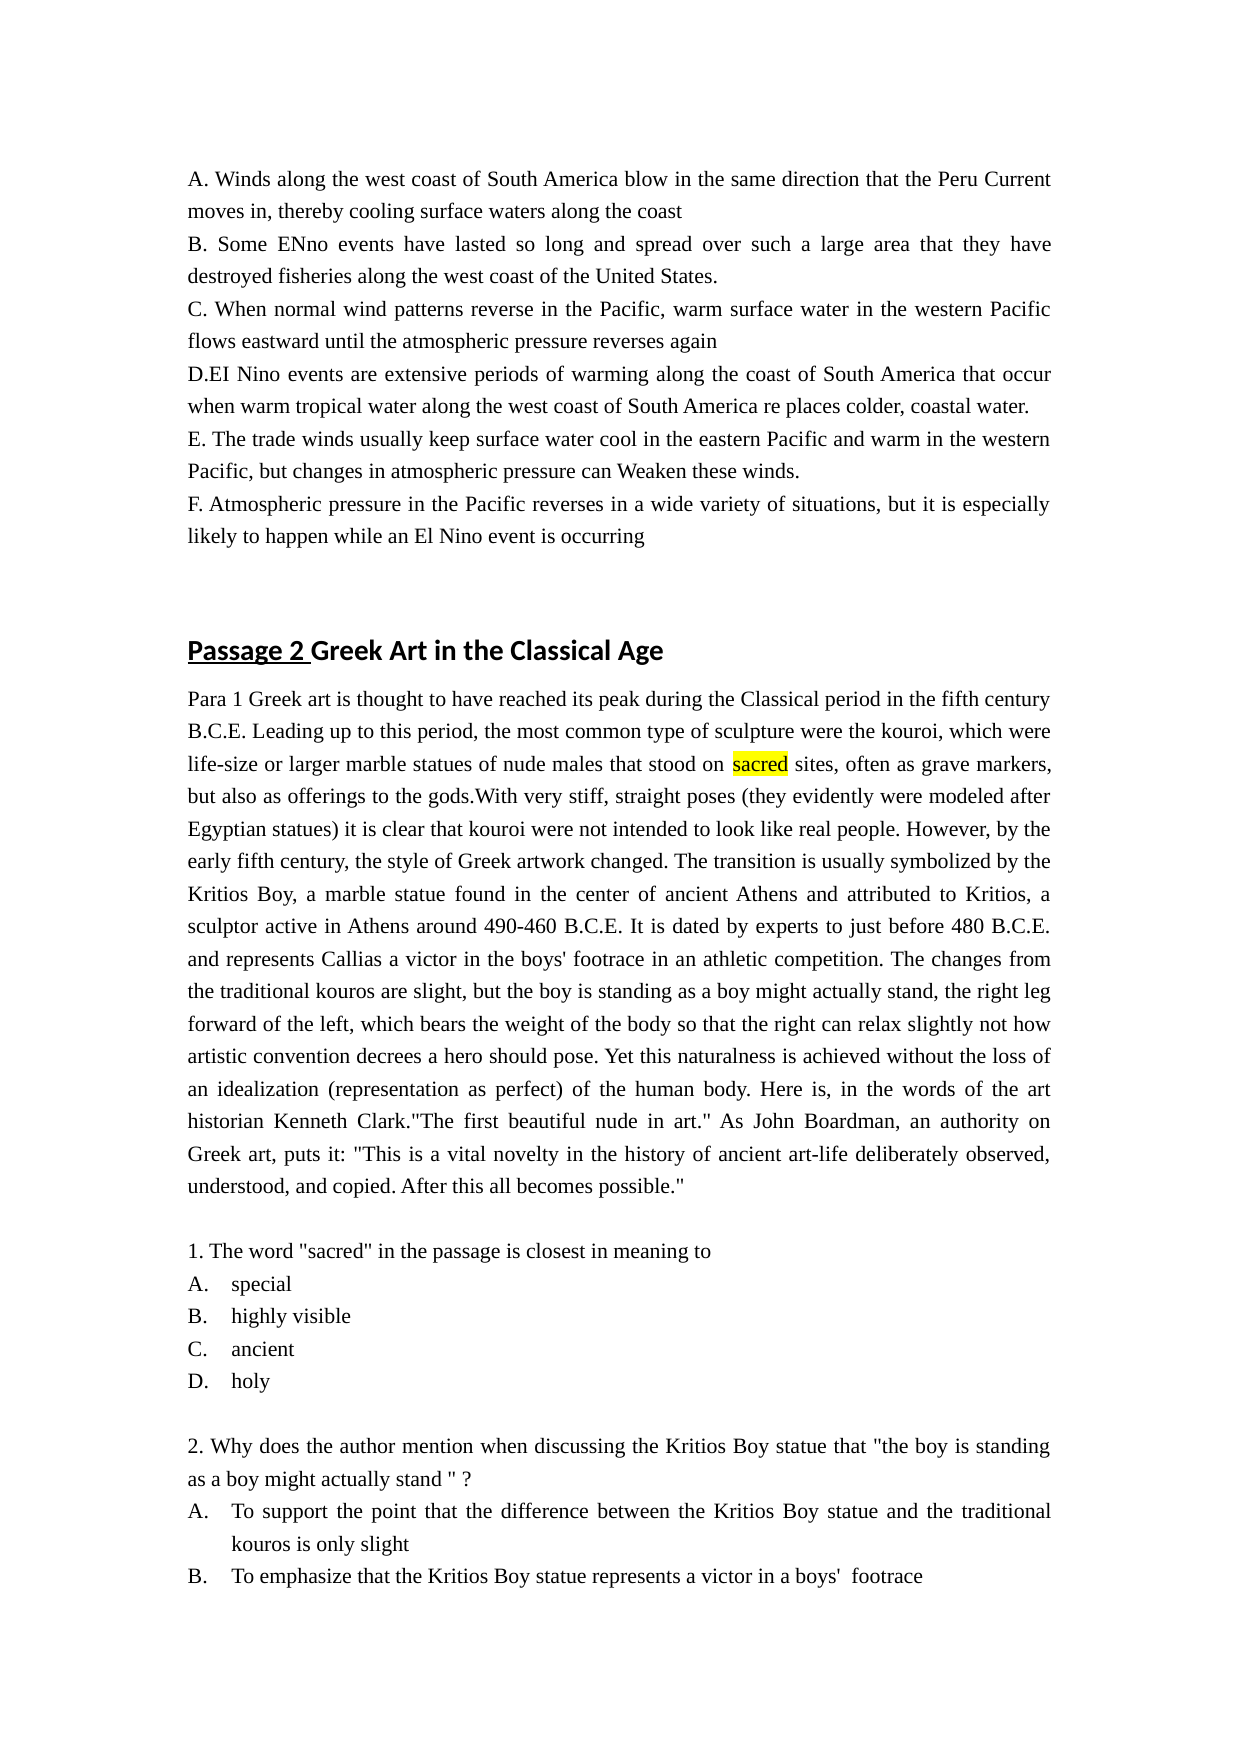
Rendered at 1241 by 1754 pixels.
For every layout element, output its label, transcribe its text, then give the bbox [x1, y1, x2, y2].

text F. Atmospheric pressure in the Pacific reverses in a wide variety of situations, but it is especially likely to happen while an El Nino event is occurring [187, 487, 1053, 552]
text D.EI Nino events are extensive periods of warming along the coast of South America that occur when warm tropical water along the west coast of South America re places colder, coastal water. [187, 357, 1053, 422]
list ancient [187, 1332, 1053, 1364]
subtitle Passage 2 Greek Art in the Classical Age [187, 617, 1053, 682]
list To emphasize that the Kritios Boy statue represents a victor in a boys' footrace [187, 1559, 1053, 1592]
list special [187, 1267, 1053, 1299]
text Para 1 Greek art is thought to have reached its peak during the Classical period in the fifth century B.C.E. Leading up to this period, the most common type of sculpture were the kouroi, which were life-size or larger marble statues of nude males that stood on sacred sites, often as grave markers, but also as offerings to the gods.With very stiff, straight poses (they evidently were modeled after Egyptian statues) it is clear that kouroi were not intended to look like real people. However, by the early fifth century, the style of Greek artwork changed. The transition is usually symbolized by the Kritios Boy, a marble statue found in the center of ancient Athens and attributed to Kritios, a sculptor active in Athens around 490-460 B.C.E. It is dated by experts to just before 480 B.C.E. and represents Callias a victor in the boys' footrace in an athletic competition. The changes from the traditional kouros are slight, but the boy is standing as a boy might actually stand, the right leg forward of the left, which bears the weight of the body so that the right can relax slightly not how artistic convention decrees a hero should pose. Yet this naturalness is achieved without the loss of an idealization (representation as perfect) of the human body. Here is, in the words of the art historian Kenneth Clark."The first beautiful nude in art." As John Boardman, an authority on Greek art, puts it: "This is a vital novelty in the history of ancient art-life deliberately observed, understood, and copied. After this all becomes possible." [187, 682, 1053, 1202]
text B. Some ENno events have lasted so long and spread over such a large area that they have destroyed fisheries along the west coast of the United States. [187, 227, 1053, 292]
text C. When normal wind patterns reverse in the Pacific, warm surface water in the western Pacific flows eastward until the atmospheric pressure reverses again [187, 292, 1053, 357]
list To support the point that the difference between the Kritios Boy statue and the traditional kouros is only slight [187, 1494, 1053, 1559]
text A. Winds along the west coast of South America blow in the same direction that the Peru Current moves in, thereby cooling surface waters along the coast [187, 162, 1053, 227]
text E. The trade winds usually keep surface water cool in the eastern Pacific and warm in the western Pacific, but changes in atmospheric pressure can Weaken these winds. [187, 422, 1053, 487]
list holy [187, 1364, 1053, 1397]
list highly visible [187, 1299, 1053, 1332]
text 1. The word "sacred" in the passage is closest in meaning to [187, 1234, 1053, 1267]
text 2. Why does the author mention when discussing the Kritios Boy statue that "the boy is standing as a boy might actually stand " ? [187, 1429, 1053, 1494]
